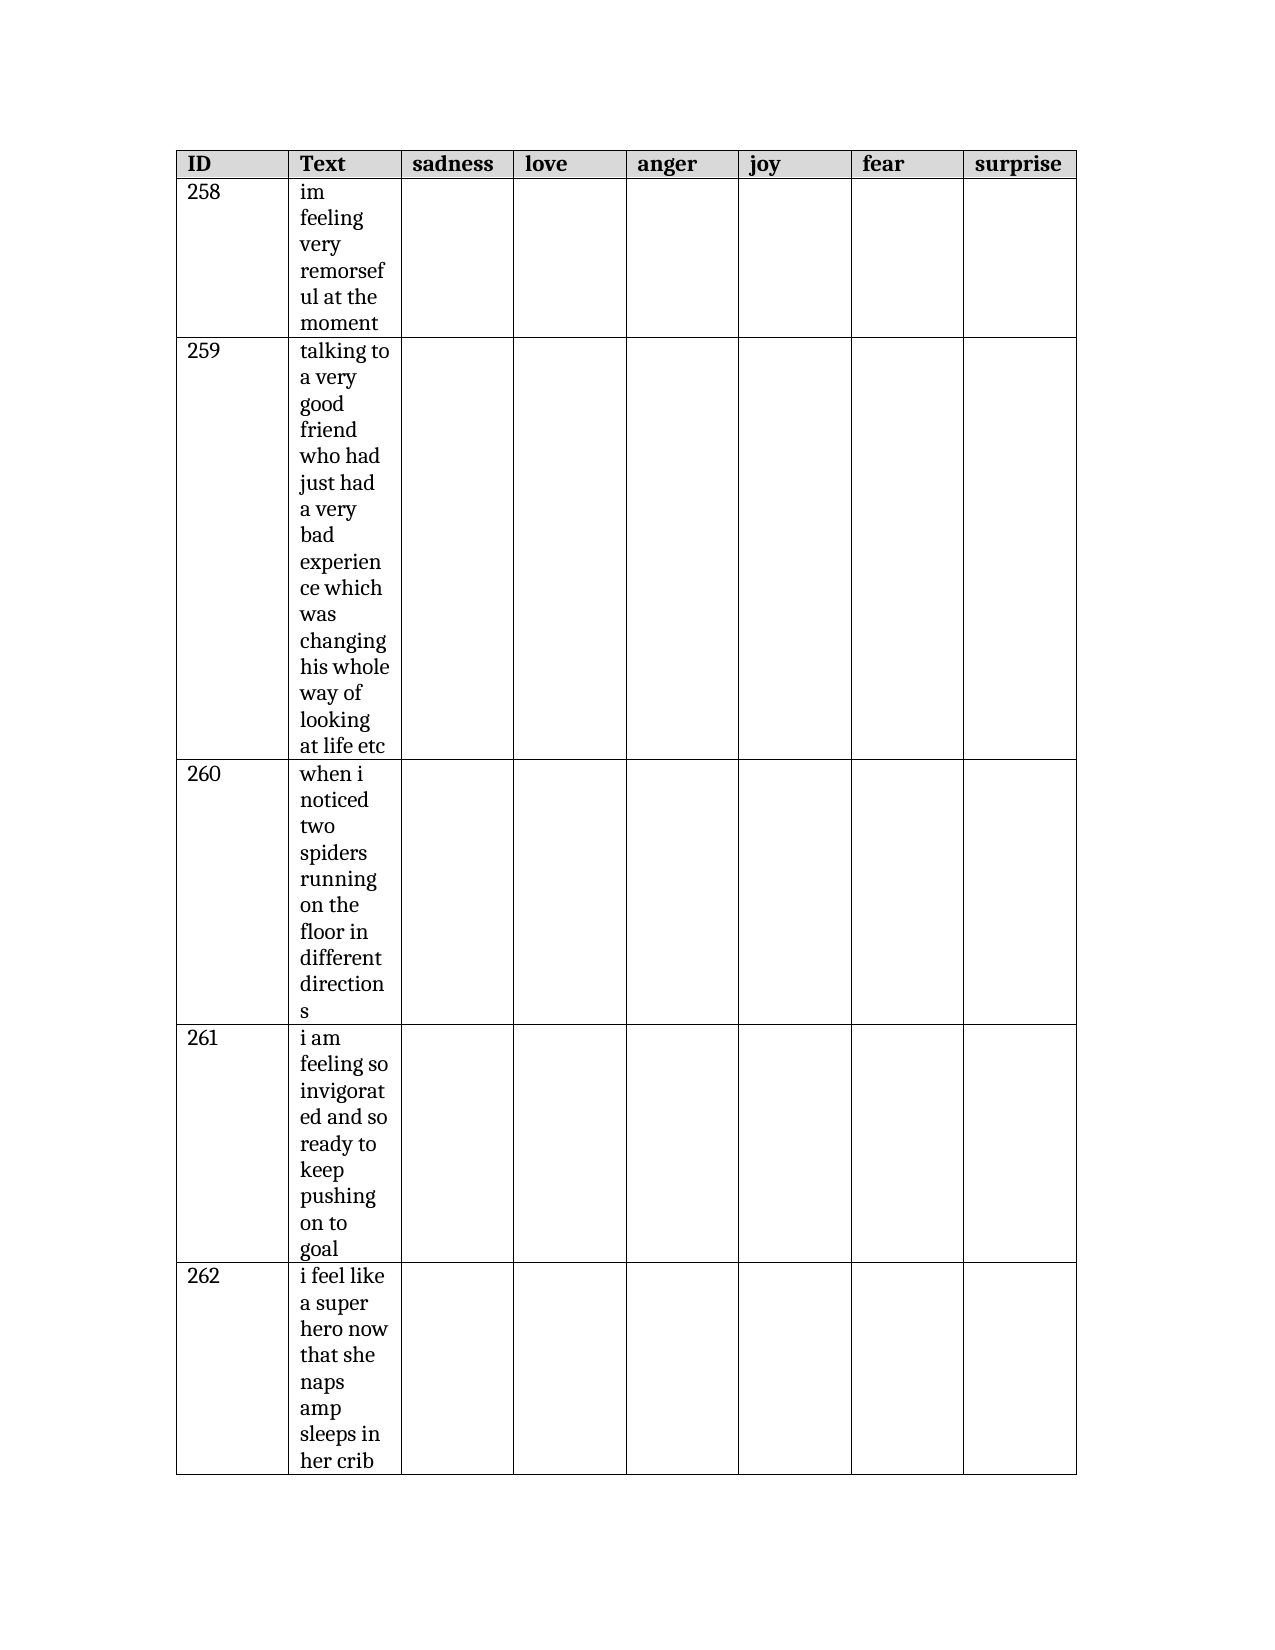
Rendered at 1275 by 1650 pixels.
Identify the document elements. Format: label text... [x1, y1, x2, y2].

table_cell [739, 338, 851, 759]
table_cell when i noticed two spiders running on the floor in different directions [289, 760, 401, 1024]
table_cell [739, 1263, 851, 1474]
table_cell 258 [177, 179, 288, 337]
table_cell 259 [177, 338, 288, 759]
table_header ID [177, 151, 288, 177]
table_cell [964, 338, 1076, 759]
table_cell i feel like a super hero now that she naps amp sleeps in her crib [289, 1263, 401, 1474]
table_cell [627, 179, 738, 337]
table_header Text [289, 151, 401, 177]
table_cell 262 [177, 1263, 288, 1474]
table_cell [514, 1263, 626, 1474]
table_header love [514, 151, 626, 177]
table_header joy [739, 151, 851, 177]
table_cell [402, 1025, 513, 1262]
table_cell [852, 760, 963, 1024]
table_cell [402, 1263, 513, 1474]
table_cell 260 [177, 760, 288, 1024]
table_cell [514, 1025, 626, 1262]
table_cell [852, 1263, 963, 1474]
table_cell [964, 1263, 1076, 1474]
table_cell [402, 338, 513, 759]
table_cell [627, 338, 738, 759]
table_cell [852, 338, 963, 759]
table_cell [627, 760, 738, 1024]
table_cell [402, 760, 513, 1024]
table_cell [627, 1025, 738, 1262]
table_cell 261 [177, 1025, 288, 1262]
table_cell [852, 179, 963, 337]
table_cell [514, 338, 626, 759]
table_header surprise [964, 151, 1076, 177]
table_header fear [852, 151, 963, 177]
table_cell [964, 179, 1076, 337]
table_cell i am feeling so invigorated and so ready to keep pushing on to goal [289, 1025, 401, 1262]
table_header anger [627, 151, 738, 177]
table_cell [852, 1025, 963, 1262]
table_cell [627, 1263, 738, 1474]
table_cell [739, 760, 851, 1024]
table_cell [739, 1025, 851, 1262]
table_cell [964, 1025, 1076, 1262]
table_cell im feeling very remorseful at the moment [289, 179, 401, 337]
table_cell [964, 760, 1076, 1024]
table_cell [739, 179, 851, 337]
table_header sadness [402, 151, 513, 177]
table_cell [402, 179, 513, 337]
table_cell [514, 760, 626, 1024]
table_cell [514, 179, 626, 337]
table_cell talking to a very good friend who had just had a very bad experience which was changing his whole way of looking at life etc [289, 338, 401, 759]
